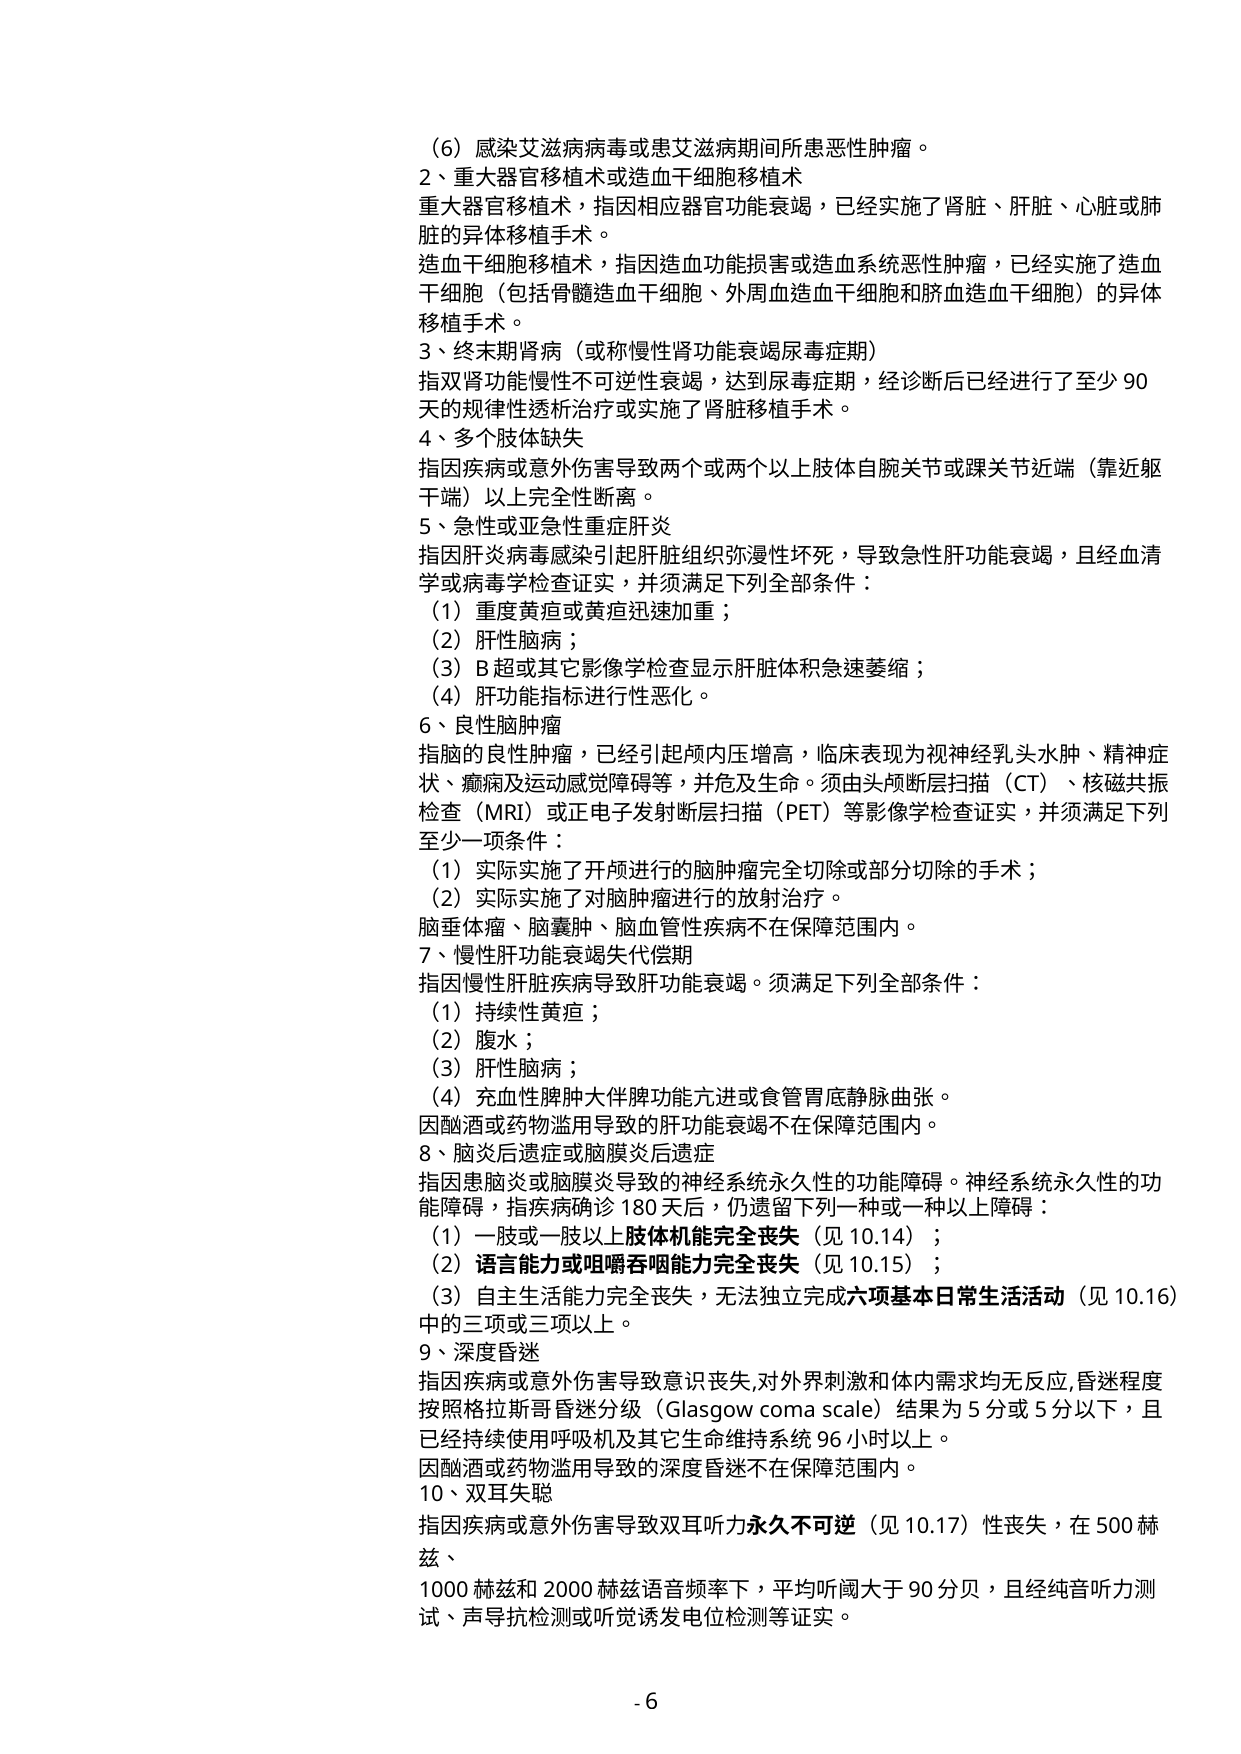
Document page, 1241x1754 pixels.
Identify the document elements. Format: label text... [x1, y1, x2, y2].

text 指因肝炎病毒感染引起肝脏组织弥漫性坏死，导致急性肝功能衰竭，且经血清 [418, 540, 1192, 569]
text 1000赫兹和2000赫兹语音频率下，平均听阈大于90分贝，且经纯音听力测试、声导抗检测或听觉诱发电位检测等证实。 [418, 1574, 1164, 1631]
text 指因疾病或意外伤害导致双耳听力永久不可逆（见10.17）性丧失，在500赫兹、 [418, 1507, 1192, 1573]
text （2）肝性脑病； [418, 625, 1192, 654]
text （4）充血性脾肿大伴脾功能亢进或食管胃底静脉曲张。 [418, 1082, 1192, 1111]
text （2）实际实施了对脑肿瘤进行的放射治疗。 [418, 884, 1192, 912]
text 9、深度昏迷 [418, 1338, 1192, 1366]
text 指因疾病或意外伤害导致意识丧失,对外界刺激和体内需求均无反应,昏迷程度按照格拉斯哥昏迷分级（Glasgow coma scale）结果为5分或5分以下，且已经持续使用呼吸机及其它生命维持系统96小时以上。 [418, 1366, 1163, 1453]
text 学或病毒学检查证实，并须满足下列全部条件： [418, 569, 1192, 597]
text 重大器官移植术，指因相应器官功能衰竭，已经实施了肾脏、肝脏、心脏或肺脏的异体移植手术。 [418, 191, 1164, 249]
text （1）实际实施了开颅进行的脑肿瘤完全切除或部分切除的手术； [418, 856, 1192, 884]
text 因酗酒或药物滥用导致的深度昏迷不在保障范围内。 [418, 1453, 1192, 1482]
text 指双肾功能慢性不可逆性衰竭，达到尿毒症期，经诊断后已经进行了至少90天的规律性透析治疗或实施了肾脏移植手术。 [418, 366, 1169, 424]
text （3）肝性脑病； [418, 1054, 1192, 1082]
text 造血干细胞移植术，指因造血功能损害或造血系统恶性肿瘤，已经实施了造血干细胞（包括骨髓造血干细胞、外周血造血干细胞和脐血造血干细胞）的异体移植手术。 [418, 249, 1164, 337]
text （4）肝功能指标进行性恶化。 [418, 682, 1192, 710]
text 10、双耳失聪 [418, 1482, 1192, 1507]
text （3）自主生活能力完全丧失，无法独立完成六项基本日常生活活动（见10.16） [418, 1279, 1192, 1311]
text 中的三项或三项以上。 [418, 1311, 1192, 1338]
text （1）重度黄疸或黄疸迅速加重； [418, 597, 1192, 625]
text （2）腹水； [418, 1026, 1192, 1054]
text 脑垂体瘤、脑囊肿、脑血管性疾病不在保障范围内。 [418, 912, 1192, 941]
text 指脑的良性肿瘤，已经引起颅内压增高，临床表现为视神经乳头水肿、精神症状、癫痫及运动感觉障碍等，并危及生命。须由头颅断层扫描（CT）、核磁共振检查（MRI）或正电子发射断层扫描（PET）等影像学检查证实，并须满足下列至少一项条件： [418, 739, 1169, 856]
text 指因慢性肝脏疾病导致肝功能衰竭。须满足下列全部条件： [418, 969, 1192, 997]
text 指因疾病或意外伤害导致两个或两个以上肢体自腕关节或踝关节近端（靠近躯干端）以上完全性断离。 [418, 452, 1169, 512]
text （1）一肢或一肢以上肢体机能完全丧失（见10.14）； [418, 1221, 1192, 1250]
text 2、重大器官移植术或造血干细胞移植术 [418, 162, 1192, 191]
text 7、慢性肝功能衰竭失代偿期 [418, 941, 1192, 969]
text （2）语言能力或咀嚼吞咽能力完全丧失（见10.15）； [418, 1250, 1192, 1279]
text 3、终末期肾病（或称慢性肾功能衰竭尿毒症期） [418, 337, 1192, 366]
text （6）感染艾滋病病毒或患艾滋病期间所患恶性肿瘤。 [418, 134, 1192, 162]
text （1）持续性黄疸； [418, 997, 1192, 1026]
text 指因患脑炎或脑膜炎导致的神经系统永久性的功能障碍。神经系统永久性的功 [418, 1167, 1192, 1196]
text （3）B超或其它影像学检查显示肝脏体积急速萎缩； [418, 654, 1192, 682]
text 6、良性脑肿瘤 [418, 710, 1192, 739]
text 4、多个肢体缺失 [418, 424, 1192, 452]
text 5、急性或亚急性重症肝炎 [418, 512, 1192, 540]
text 因酗酒或药物滥用导致的肝功能衰竭不在保障范围内。 [418, 1111, 1192, 1139]
text 8、脑炎后遗症或脑膜炎后遗症 [418, 1139, 1192, 1167]
text 能障碍，指疾病确诊180天后，仍遗留下列一种或一种以上障碍： [418, 1196, 1192, 1221]
